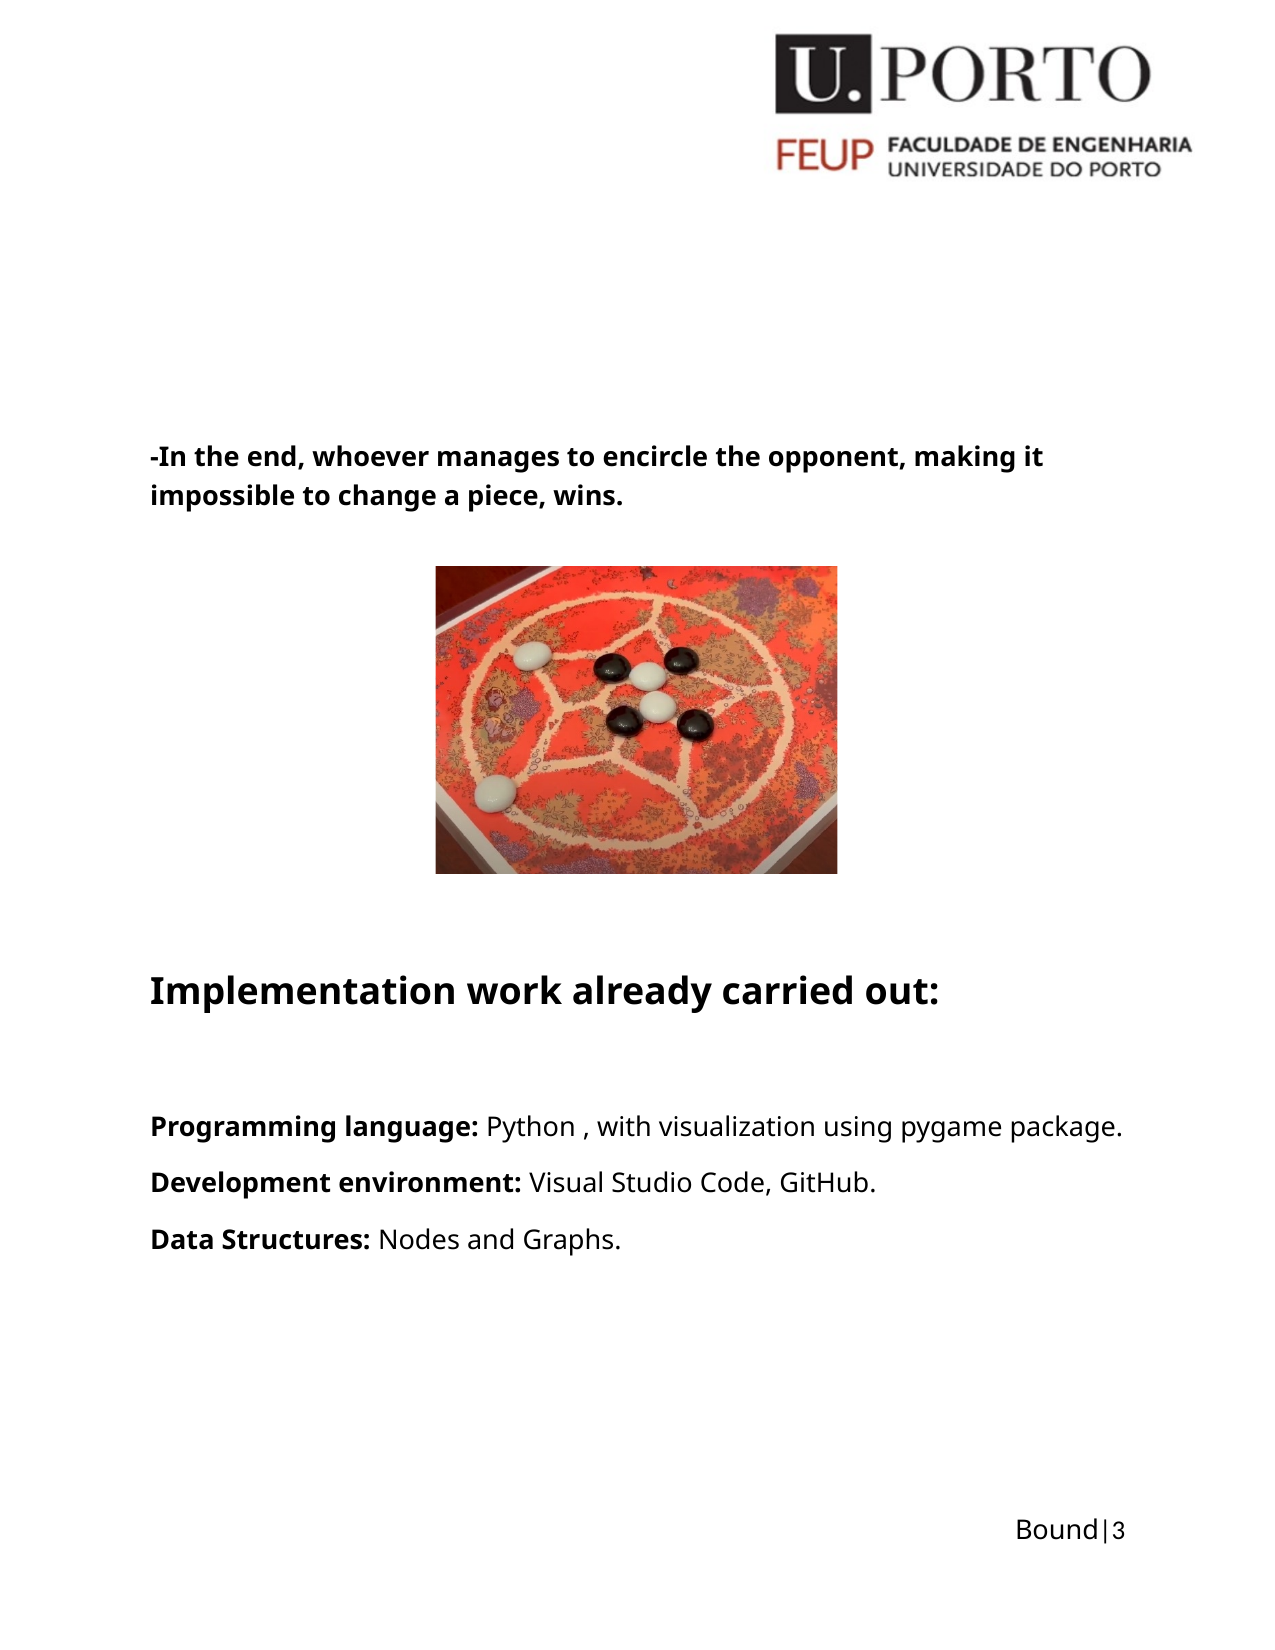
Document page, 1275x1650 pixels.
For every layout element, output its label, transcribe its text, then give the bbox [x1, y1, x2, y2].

text -In the end, whoever manages to encircle the opponent, making it impossible to change a piece, wins. [150, 437, 1125, 514]
picture [748, 10, 1264, 207]
text Programming language: Python , with visualization using pygame package. [150, 1107, 1125, 1144]
text Data Structures: Nodes and Graphs. [150, 1220, 1125, 1257]
picture [434, 566, 838, 873]
text Development environment: Visual Studio Code, GitHub. [150, 1164, 1125, 1201]
text Implementation work already carried out: [150, 964, 1125, 1015]
